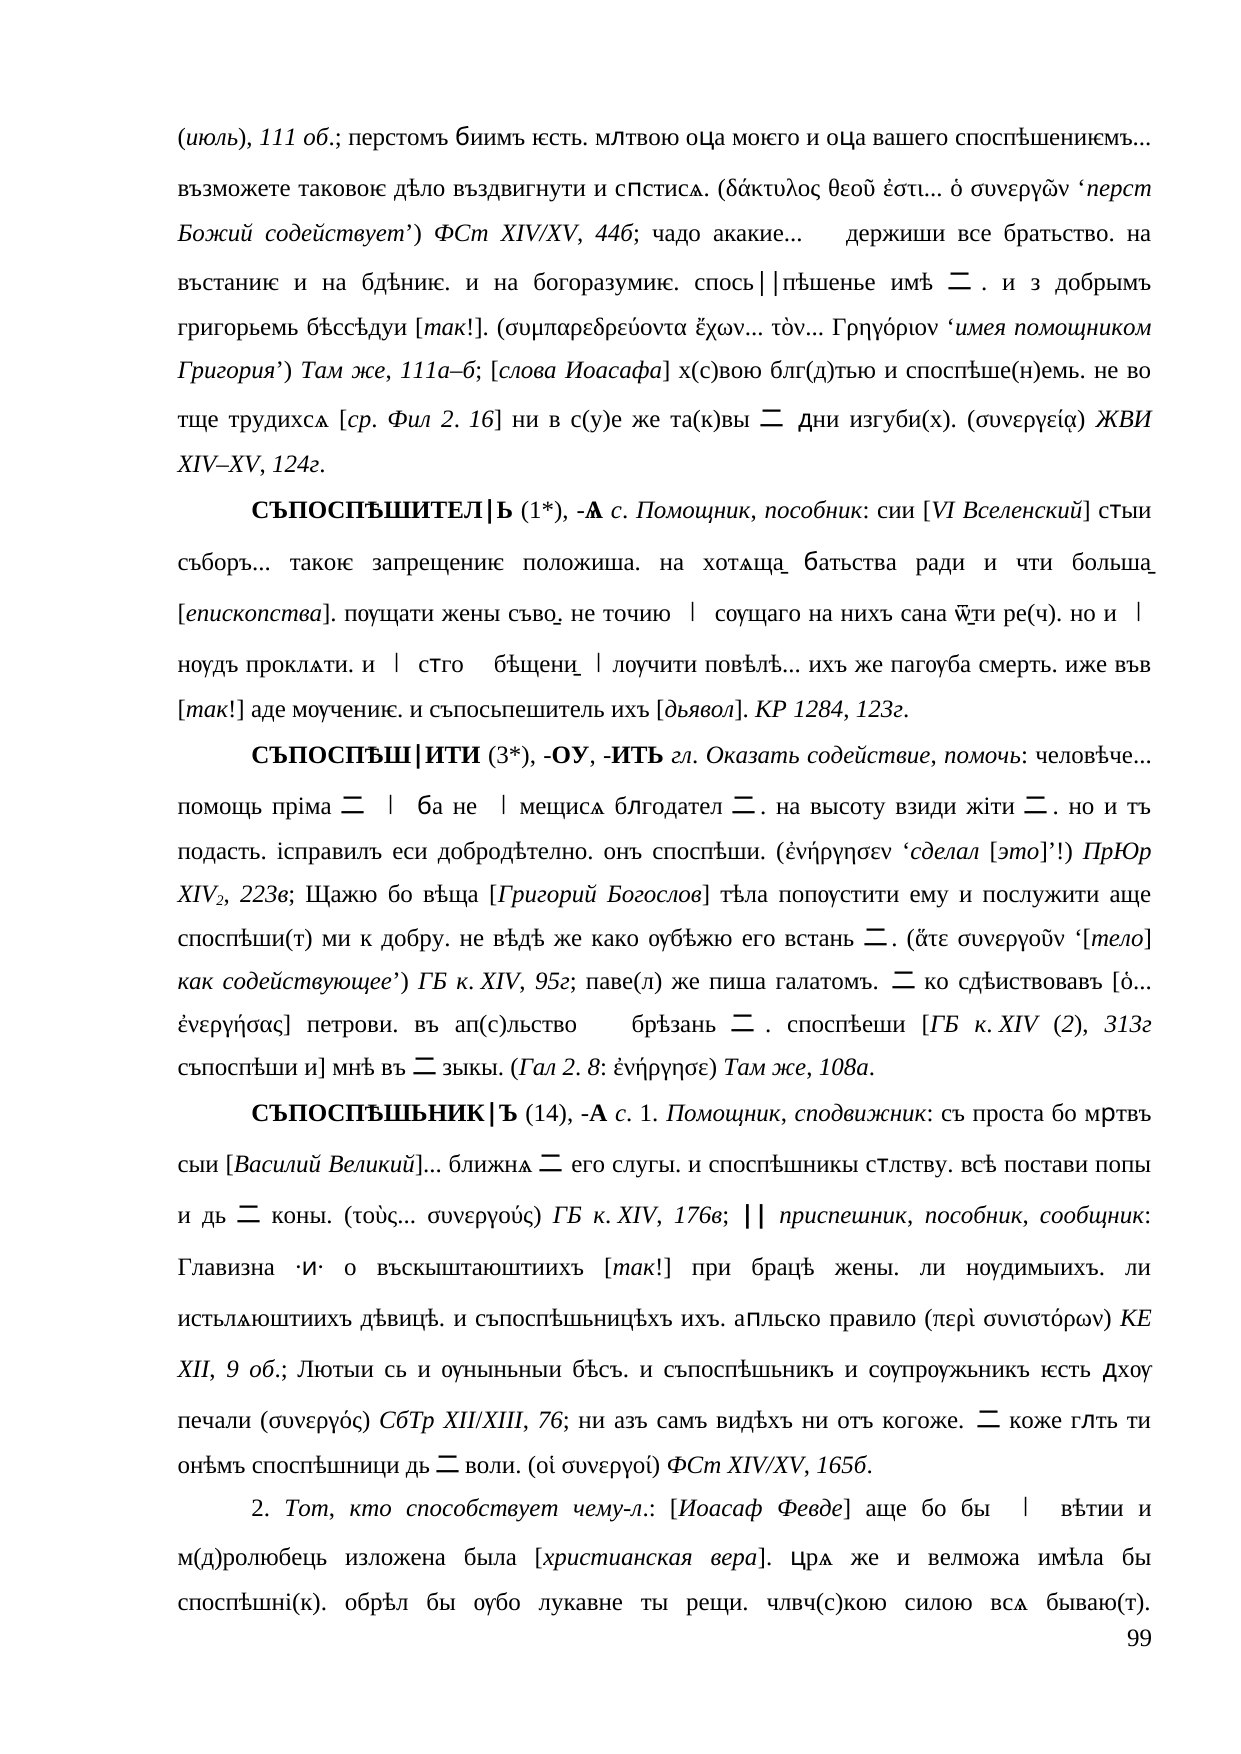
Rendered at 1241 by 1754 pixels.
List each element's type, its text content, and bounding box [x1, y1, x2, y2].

text СЪПОСПѢШИТЕЛ|Ь (1*), -Ѧ с. Помощник, пособник: сии [VI Вселенский] стыи съборъ... такоѥ запрещениѥ положиша. на хотѧща̱ батьства ради и чти больша̱ [епископства]. пѹщати жены съво̱. не точию ㆐ сѹщаго на нихъ сана ѿ̱ти ре(ч). но и ㆐нѹдъ проклѧти. и ㆐ стго ㆏бѣщени̱ ㆐лѹчити повѣлѣ... ихъ же пагѹба смерть. иже във [так!] аде мѹчениѥ. и съпосьпешитель ихъ [дьявол]. КР 1284, 123г. [177, 492, 1152, 722]
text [177, 118, 1152, 478]
text сЪПоСпѣш|ИтИ (3*), -ОУ, -ИТЬ гл. Оказать содействие, помочь: человѣче... помощь пріма㆓ ㆐ ба не ㆐мещисѧ блгодател㆓. на высоту взиди жіти㆓. но и тъ подасть. ісправилъ еси добродѣтелно. онъ споспѣши. (ἐνήργησεν ‘сделал [это]’!) ПрЮр ХІV2, 223в; Щажю бо вѣща [Григорий Богослов] тѣла попѹстити ему и послужити аще споспѣши(т) ми к добру. не вѣдѣ же како ѹбѣжю его встань㆓. (ἅτε συνεργοῦν ‘[тело] как содействующее’) ГБ к. ХІV, 95г; паве(л) же пиша галатомъ. ㆓ко сдѣиствовавъ [ὁ... ἐνεργήσας] петрови. въ ап(с)льство ㆏брѣзань㆓. споспѣеши [ГБ к. ХІV (2), 313г съпоспѣши и] мнѣ въ ㆓зыкы. (Гал 2. 8: ἐνήργησε) Там же, 108а. [177, 737, 1152, 1081]
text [177, 1493, 1152, 1616]
text сЪпоСпѣшьник|ъ (14), -А с. 1. Помощник, сподвижник: съ проста бо мртвъ сыи [Василий Великий]... ближнѧ㆓ его слугы. и споспѣшникы стлству. всѣ постави попы и дь㆓коны. (τοὺς... συνεργούς) ГБ к. ХІV, 176в; || приспешник, пособник, сообщник: Главизна ∙и∙ о въскыштаюштиихъ [так!] при брацѣ жены. ли нѹдимыихъ. ли истьлѧюштиихъ дѣвицѣ. и съпоспѣшьницѣхъ ихъ. апльско правило (περὶ συνιστόρων) КЕ XII, 9 об.; Лютыи сь и ѹныньныи бѣсъ. и съпоспѣшьникъ и сѹпрѹжьникъ ѥсть дхѹ печали (συνεργός) СбТр XII/XIII, 76; ни азъ самъ видѣхъ ни отъ когоже. ㆓коже глть ти онѣмъ споспѣшници дь㆓воли. (οἱ συνεργοί) ФСт ХІV/XV, 165б. [177, 1095, 1152, 1478]
